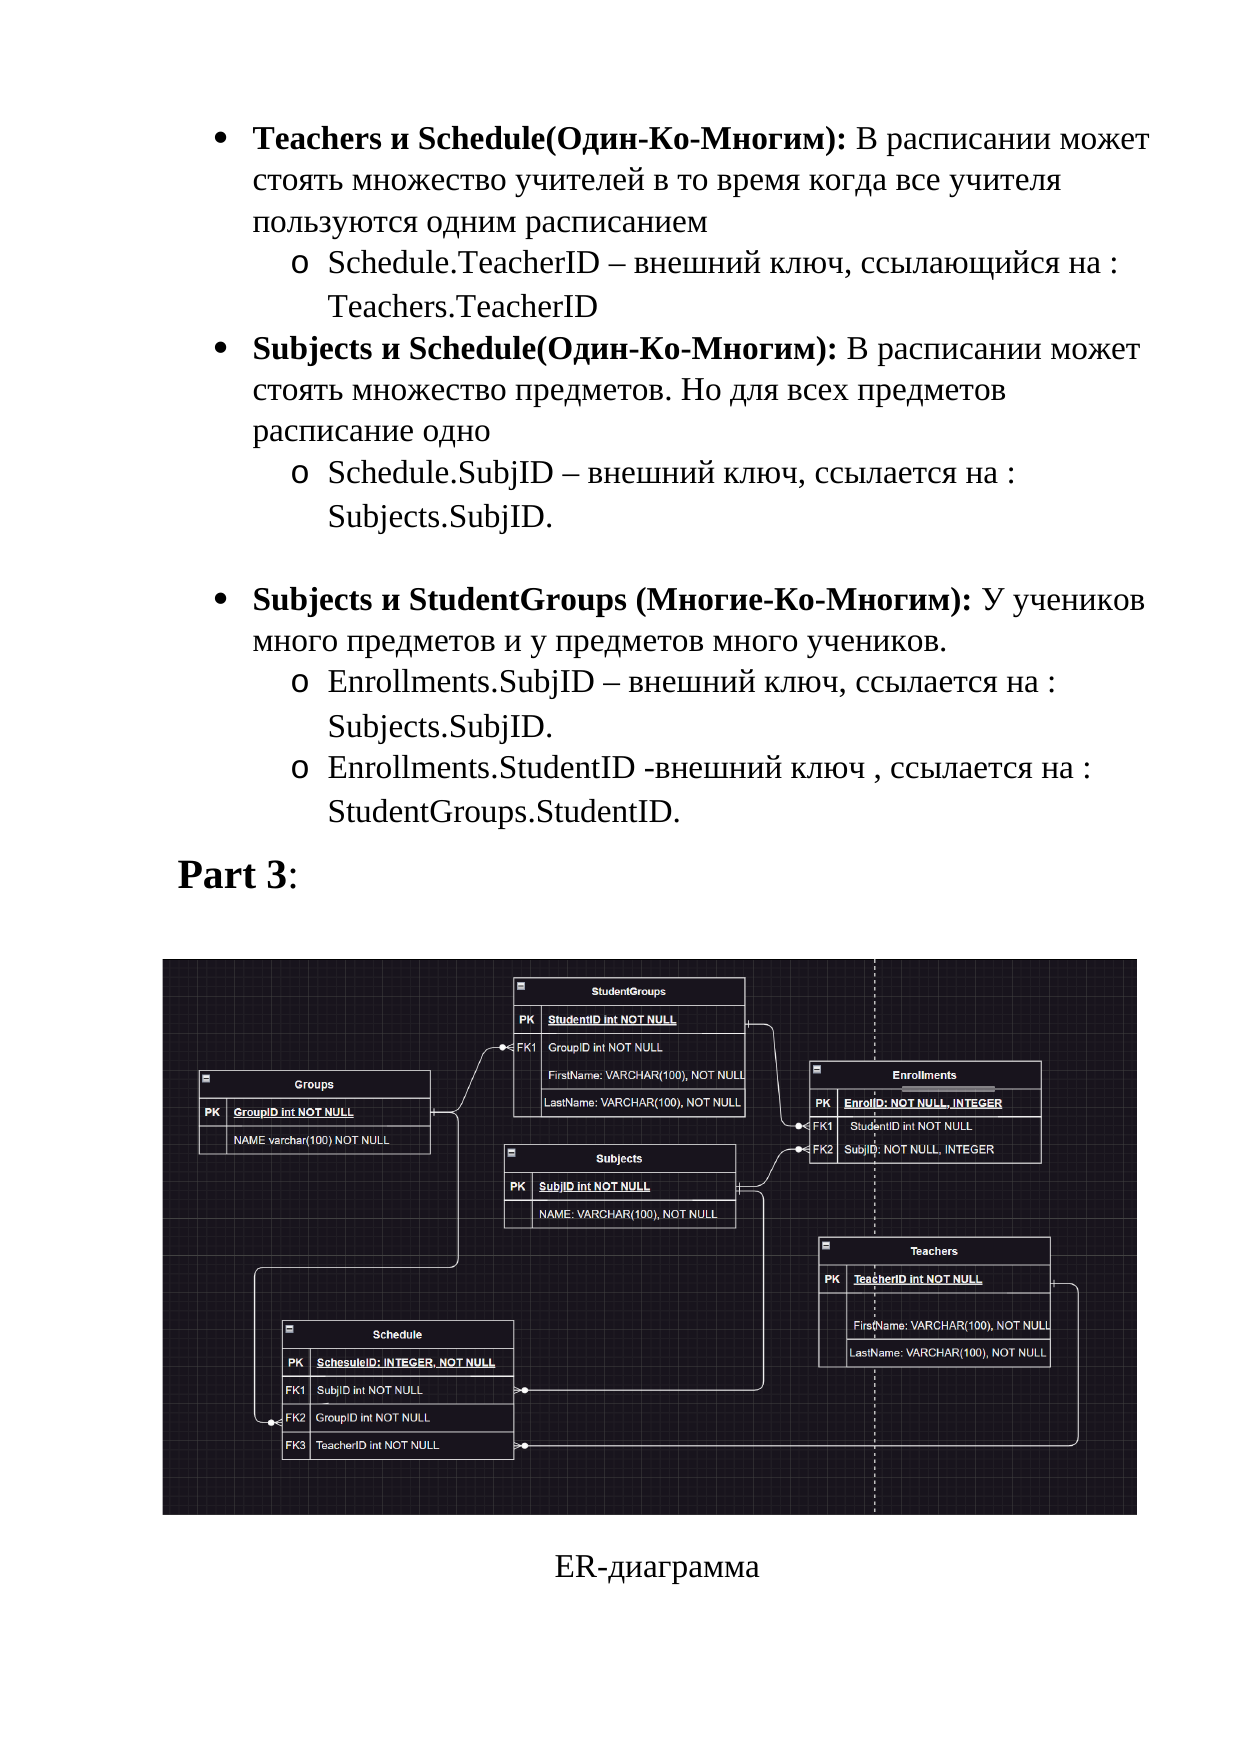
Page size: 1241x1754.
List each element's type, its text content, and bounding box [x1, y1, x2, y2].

list ER-диаграмма [162, 1547, 1152, 1585]
picture [162, 959, 1137, 1515]
list Schedule.SubjID – внешний ключ, ссылается на : Subjects.SubjID. [290, 452, 1152, 535]
list Enrollments.SubjID – внешний ключ, ссылается на : Subjects.SubjID. [290, 662, 1152, 744]
list Subjects и Schedule(Один-Ко-Многим): В расписании может стоять множество предметов. Но для всех предметов расписание одно [215, 328, 1152, 449]
list Schedule.TeacherID – внешний ключ, ссылающийся на : [290, 242, 1152, 283]
list Teachers и Schedule(Один-Ко-Многим): В расписании может стоять множество учителей в то время когда все учителя пользуются одним расписанием [215, 118, 1152, 239]
list Subjects и StudentGroups (Многие-Ко-Многим): У учеников много предметов и у предметов много учеников. [215, 579, 1152, 659]
list Teachers.TeacherID [327, 287, 1152, 325]
list Enrollments.StudentID -внешний ключ , ссылается на : StudentGroups.StudentID. [290, 747, 1152, 830]
text Part 3: [177, 850, 1152, 898]
